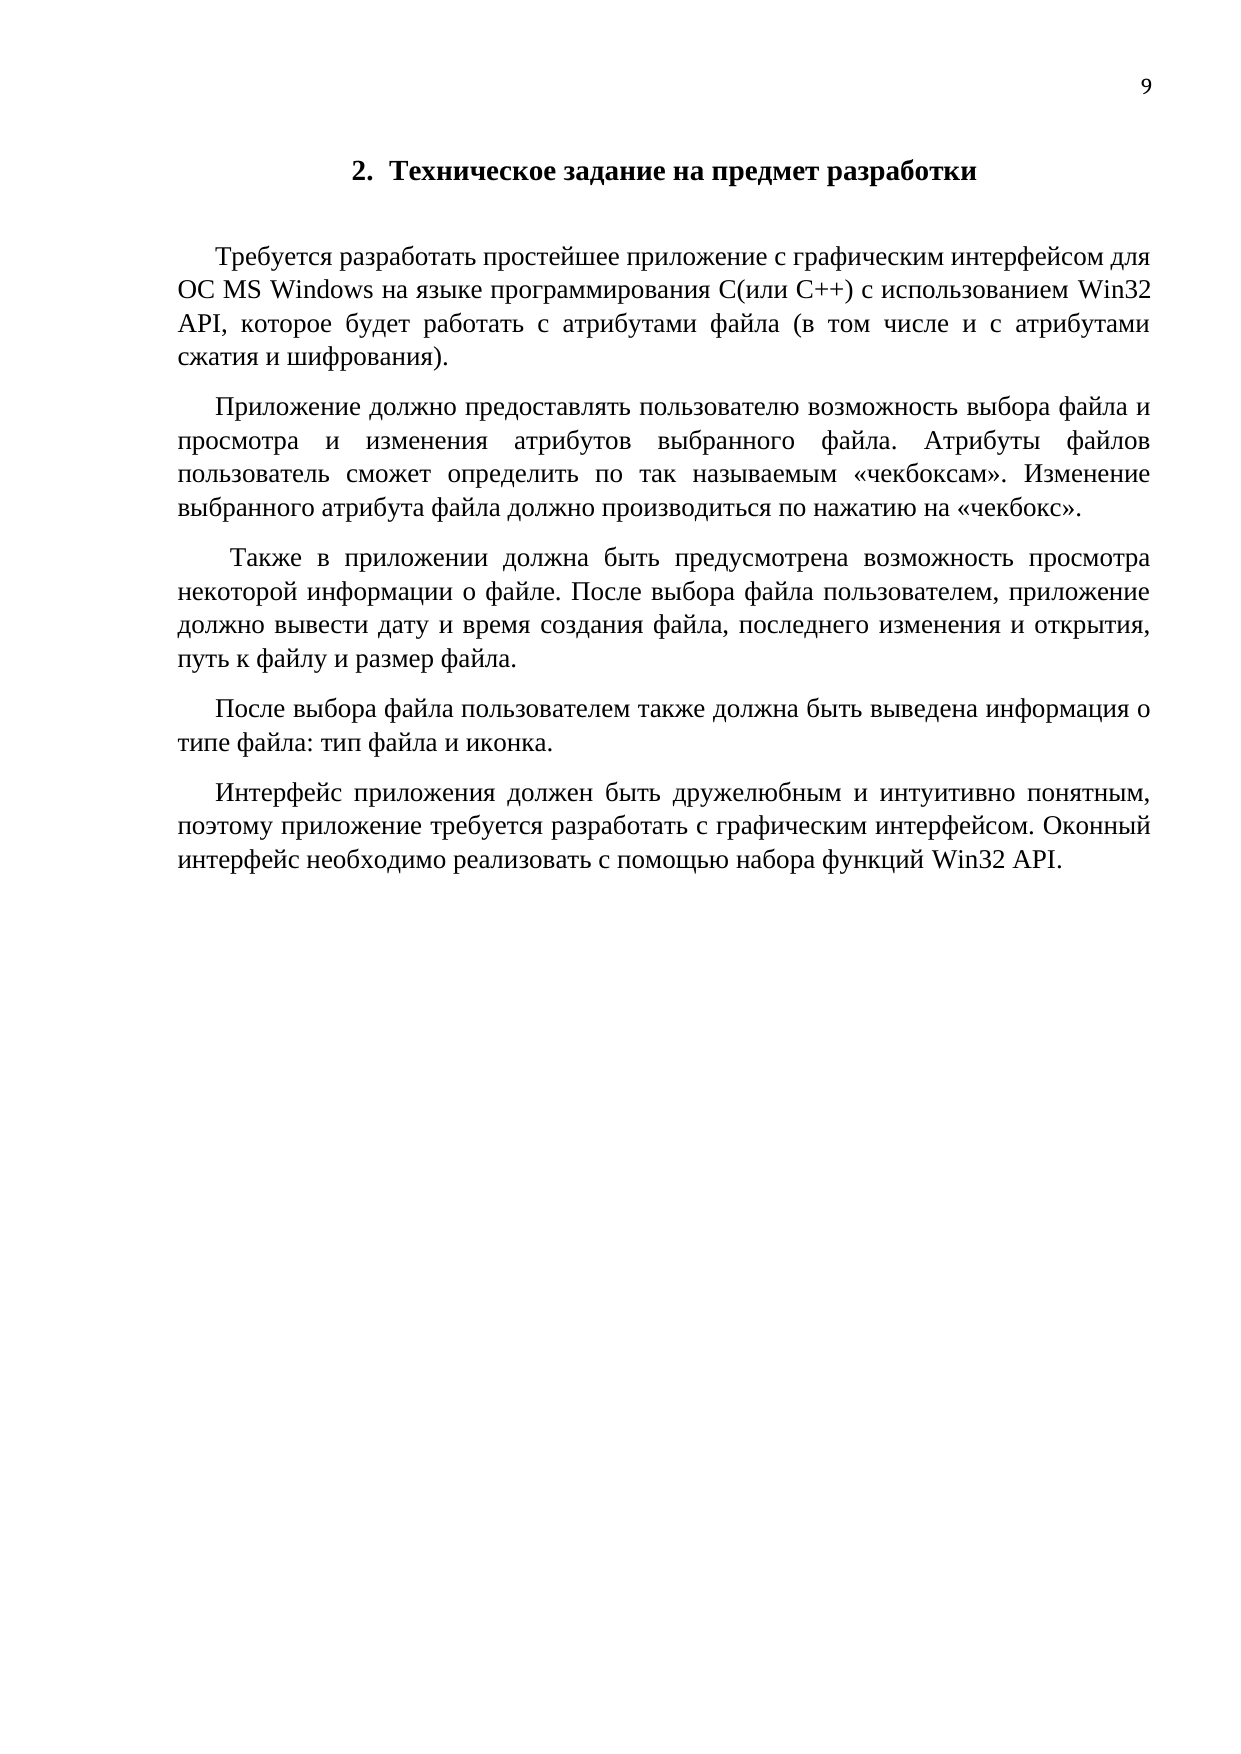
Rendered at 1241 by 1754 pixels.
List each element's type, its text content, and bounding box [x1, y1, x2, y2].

text Также в приложении должна быть предусмотрена возможность просмотра некоторой информации о файле. После выбора файла пользователем, приложение должно вывести дату и время создания файла, последнего изменения и открытия, путь к файлу и размер файла. [177, 541, 1152, 673]
text После выбора файла пользователем также должна быть выведена информация о типе файла: тип файла и иконка. [177, 692, 1152, 757]
subtitle Техническое задание на предмет разработки [177, 153, 1152, 187]
text Требуется разработать простейшее приложение с графическим интерфейсом для ОС MS Windows на языке программирования С(или С++) с использованием Win32 API, которое будет работать с атрибутами файла (в том числе и с атрибутами сжатия и шифрования). [177, 239, 1152, 371]
text Приложение должно предоставлять пользователю возможность выбора файла и просмотра и изменения атрибутов выбранного файла. Атрибуты файлов пользователь сможет определить по так называемым «чекбоксам». Изменение выбранного атрибута файла должно производиться по нажатию на «чекбокс». [177, 390, 1152, 522]
text Интерфейс приложения должен быть дружелюбным и интуитивно понятным, поэтому приложение требуется разработать с графическим интерфейсом. Оконный интерфейс необходимо реализовать с помощью набора функций Win32 API. [177, 776, 1152, 874]
